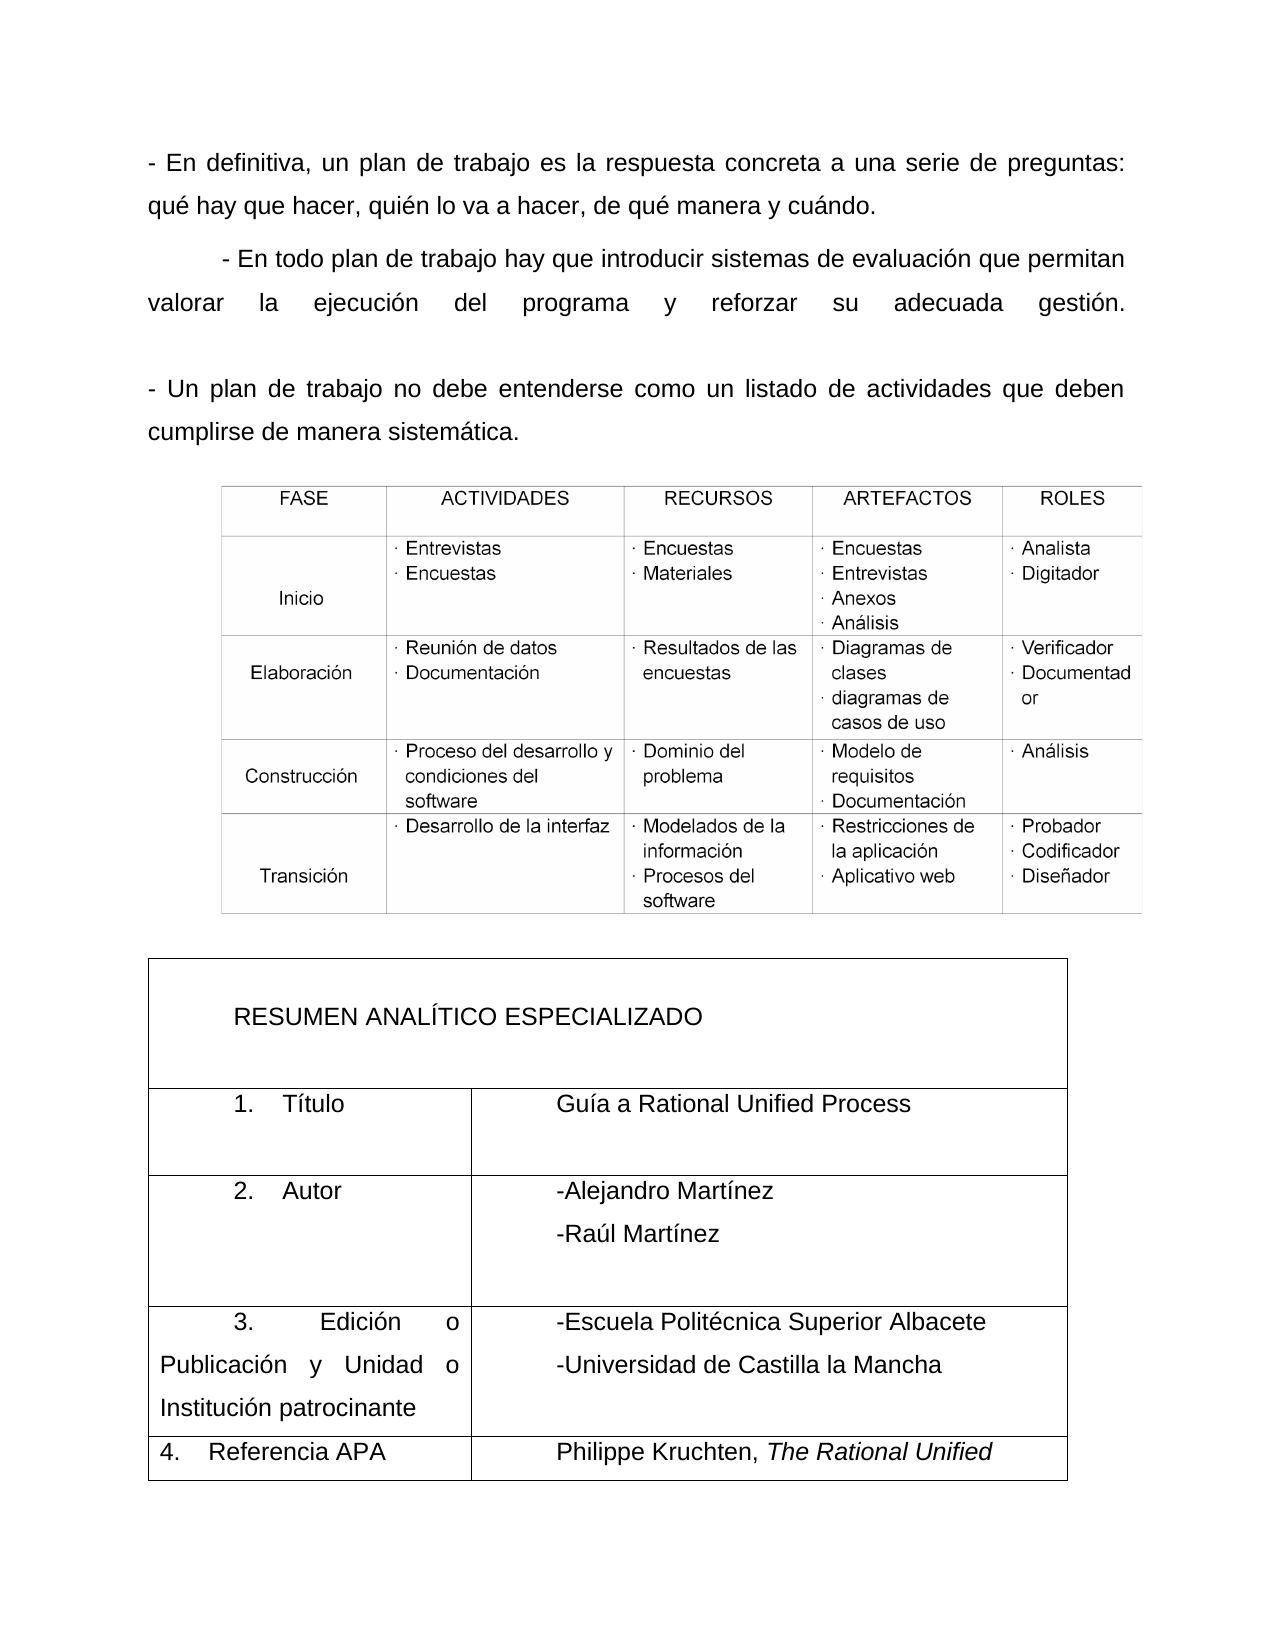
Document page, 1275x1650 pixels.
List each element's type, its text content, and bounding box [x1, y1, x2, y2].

text - En definitiva, un plan de trabajo es la respuesta concreta a una serie de preguntas: qué hay que hacer, quién lo va a hacer, de qué manera y cuándo. [148, 148, 1127, 219]
text - En todo plan de trabajo hay que introducir sistemas de evaluación que permitan valorar la ejecución del programa y reforzar su adecuada gestión. - Un plan de trabajo no debe entenderse como un listado de actividades que deben cumplirse de manera sistemática. [148, 244, 1127, 446]
table_cell 1. Título [149, 1089, 471, 1175]
table_cell Guía a Rational Unified Process [472, 1089, 1067, 1175]
table_cell 4. Referencia APA [149, 1437, 471, 1480]
table_cell 2. Autor [149, 1176, 471, 1306]
picture [221, 480, 1143, 923]
table_cell 3. Edición o Publicación y Unidad o Institución patrocinante [149, 1307, 471, 1436]
table_cell -Escuela Politécnica Superior Albacete -Universidad de Castilla la Mancha [472, 1307, 1067, 1436]
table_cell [472, 1437, 1067, 1480]
table_header RESUMEN ANALÍTICO ESPECIALIZADO [149, 959, 1067, 1088]
table_cell -Alejandro Martínez -Raúl Martínez [472, 1176, 1067, 1306]
